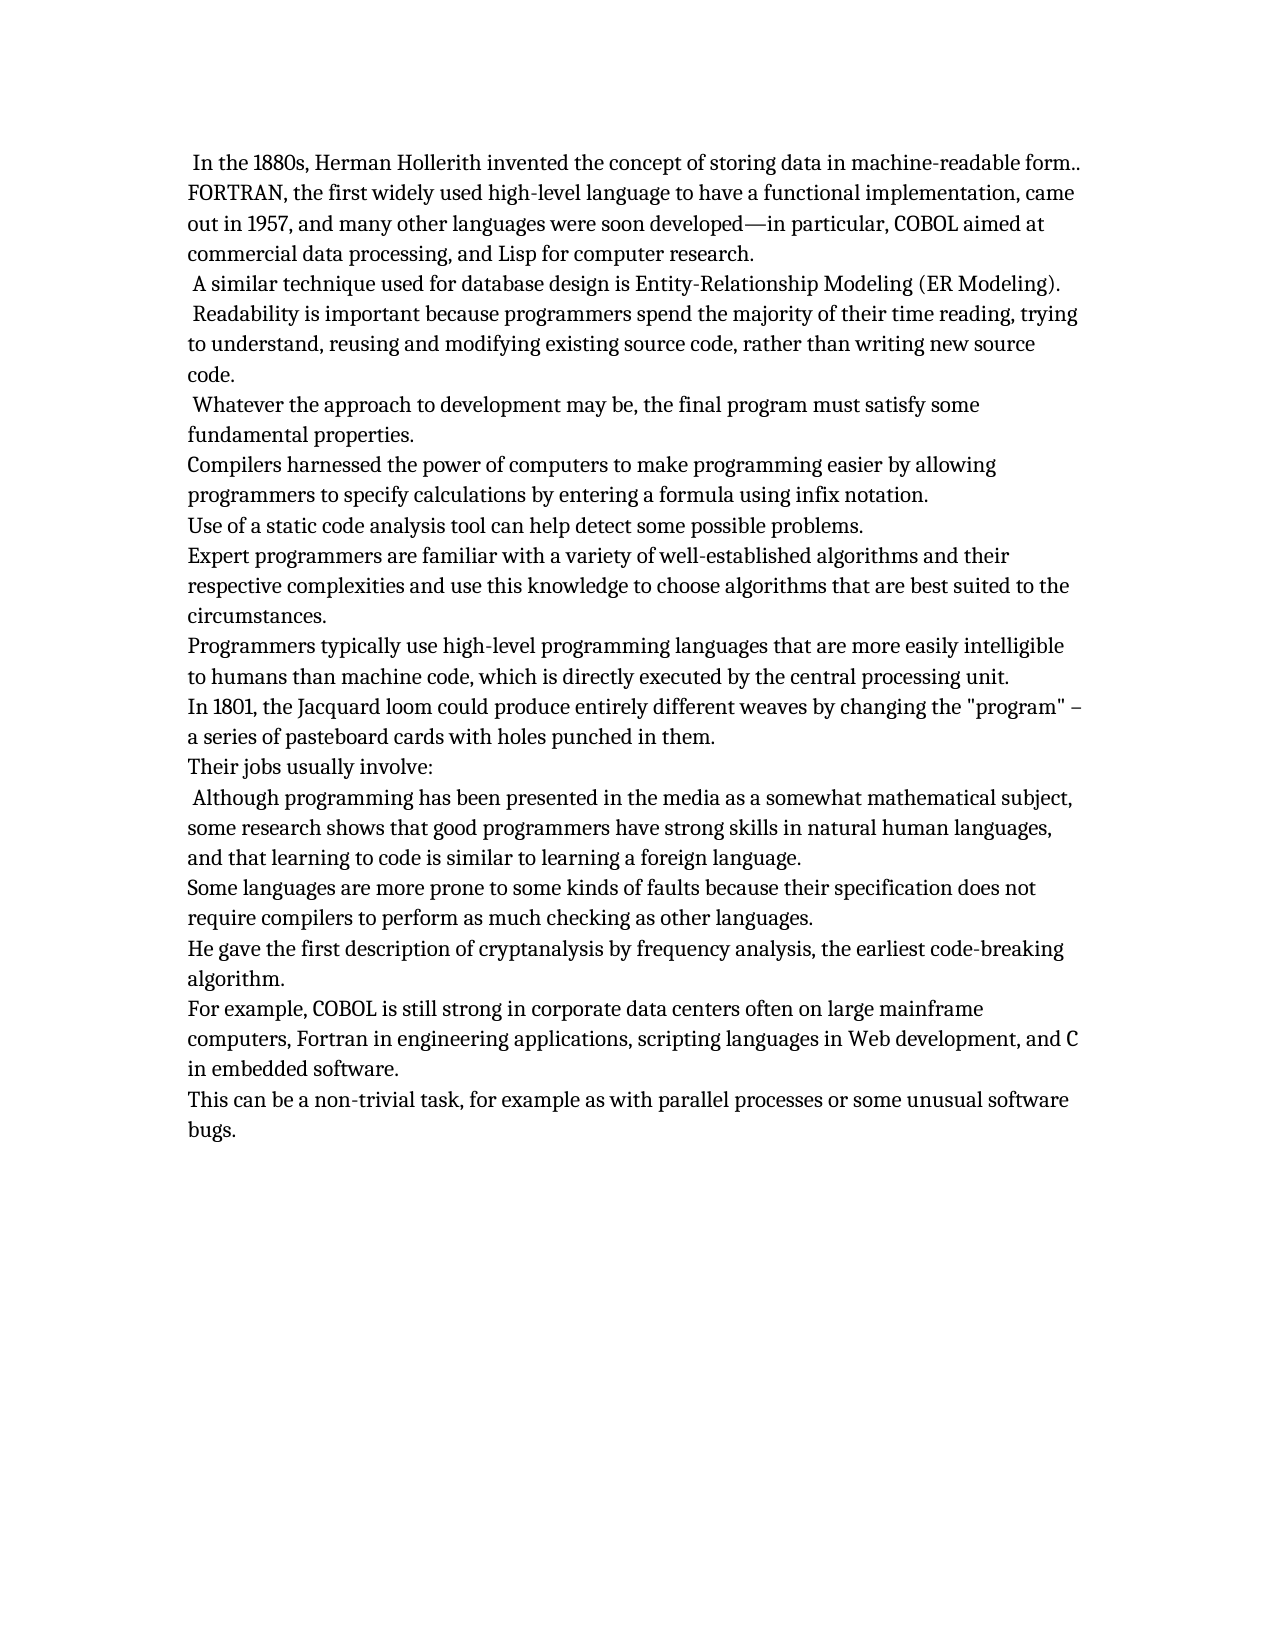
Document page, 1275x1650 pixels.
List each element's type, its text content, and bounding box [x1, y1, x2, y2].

text In the 1880s, Herman Hollerith invented the concept of storing data in machine-readable form.. FORTRAN, the first widely used high-level language to have a functional implementation, came out in 1957, and many other languages were soon developed—in particular, COBOL aimed at commercial data processing, and Lisp for computer research. A similar technique used for database design is Entity-Relationship Modeling (ER Modeling). Readability is important because programmers spend the majority of their time reading, trying to understand, reusing and modifying existing source code, rather than writing new source code. Whatever the approach to development may be, the final program must satisfy some fundamental properties. Compilers harnessed the power of computers to make programming easier by allowing programmers to specify calculations by entering a formula using infix notation. Use of a static code analysis tool can help detect some possible problems. Expert programmers are familiar with a variety of well-established algorithms and their respective complexities and use this knowledge to choose algorithms that are best suited to the circumstances. Programmers typically use high-level programming languages that are more easily intelligible to humans than machine code, which is directly executed by the central processing unit. In 1801, the Jacquard loom could produce entirely different weaves by changing the "program" – a series of pasteboard cards with holes punched in them. Their jobs usually involve: Although programming has been presented in the media as a somewhat mathematical subject, some research shows that good programmers have strong skills in natural human languages, and that learning to code is similar to learning a foreign language. Some languages are more prone to some kinds of faults because their specification does not require compilers to perform as much checking as other languages. He gave the first description of cryptanalysis by frequency analysis, the earliest code-breaking algorithm. For example, COBOL is still strong in corporate data centers often on large mainframe computers, Fortran in engineering applications, scripting languages in Web development, and C in embedded software. This can be a non-trivial task, for example as with parallel processes or some unusual software bugs. [187, 150, 1087, 1143]
